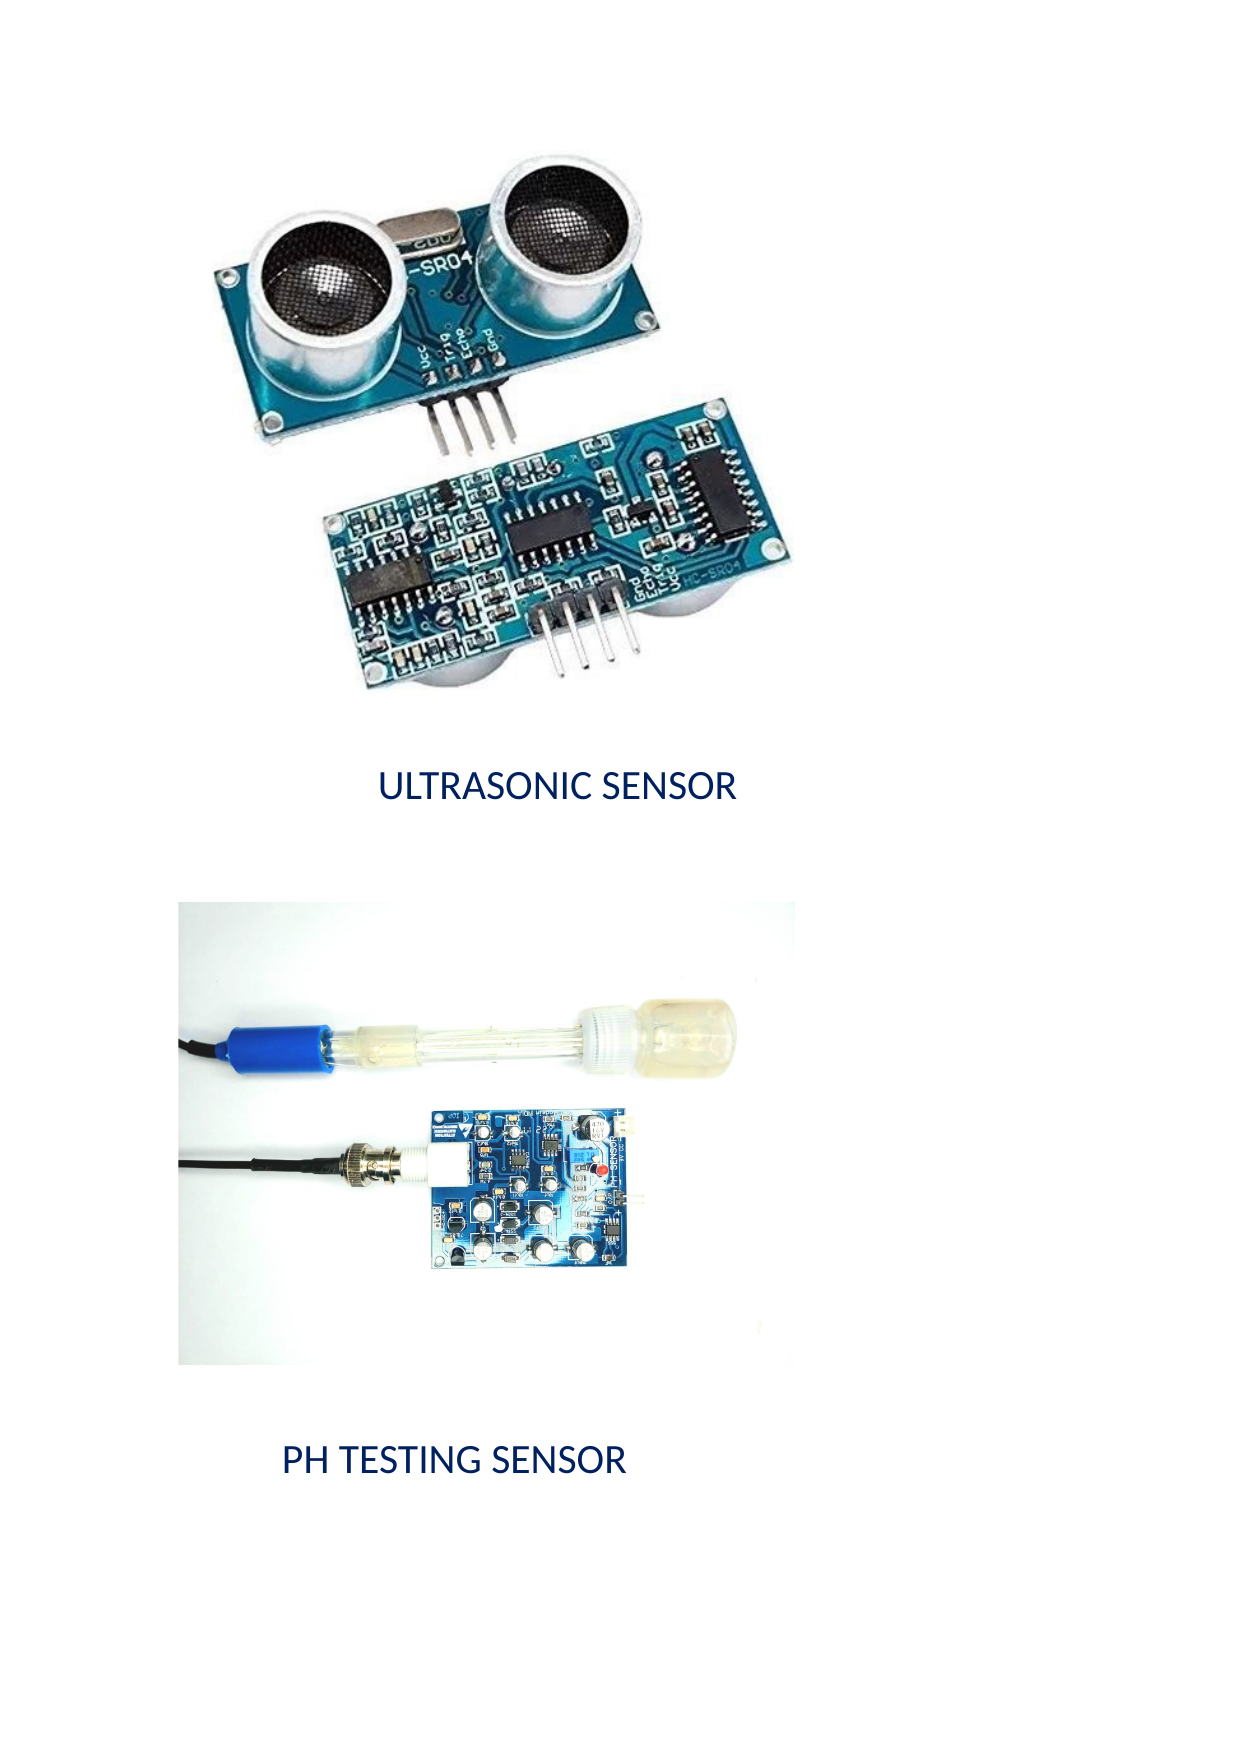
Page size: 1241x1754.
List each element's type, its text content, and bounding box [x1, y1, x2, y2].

picture [178, 902, 796, 1365]
text PH TESTING SENSOR [150, 1433, 1090, 1483]
text ULTRASONIC SENSOR [150, 759, 1090, 810]
picture [212, 150, 797, 694]
